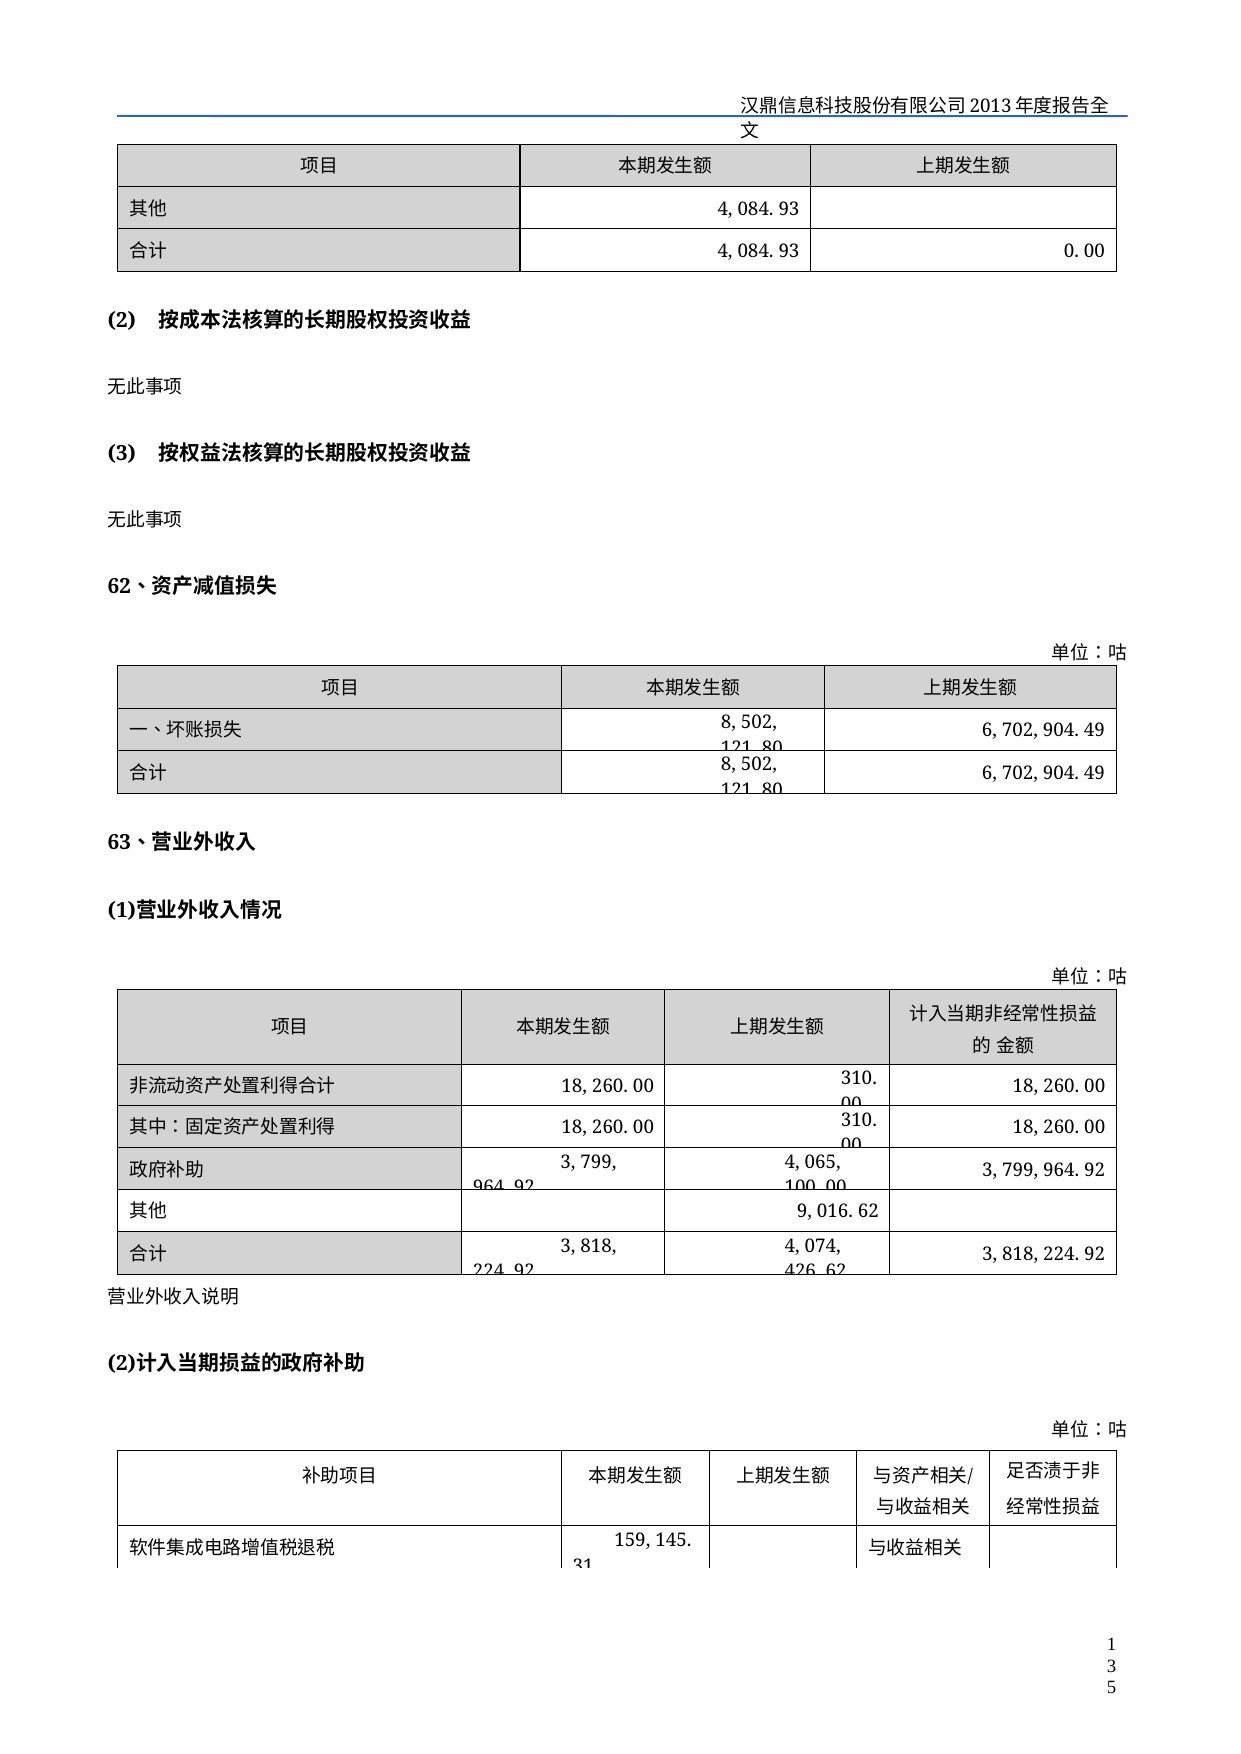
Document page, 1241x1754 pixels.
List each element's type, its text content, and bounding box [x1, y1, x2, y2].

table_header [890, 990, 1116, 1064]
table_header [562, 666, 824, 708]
text 62、资产减值损失 [107, 572, 1126, 600]
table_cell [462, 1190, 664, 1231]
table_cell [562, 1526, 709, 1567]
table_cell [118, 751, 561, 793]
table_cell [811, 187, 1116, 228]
list 按成本法核算的长期股权投资收益 [107, 305, 1126, 334]
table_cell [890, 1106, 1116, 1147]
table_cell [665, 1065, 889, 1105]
text (2)计入当期损益的政府补助 [107, 1348, 1126, 1377]
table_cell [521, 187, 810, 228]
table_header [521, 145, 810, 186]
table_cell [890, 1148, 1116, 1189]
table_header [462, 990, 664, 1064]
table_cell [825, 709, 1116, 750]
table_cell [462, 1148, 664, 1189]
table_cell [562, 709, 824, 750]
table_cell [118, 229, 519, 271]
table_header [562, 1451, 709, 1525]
text (1)营业外收入情况 [107, 895, 1126, 923]
text 无此事项 [107, 373, 1126, 399]
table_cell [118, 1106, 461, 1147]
text 63、营业外收入 [107, 827, 1126, 856]
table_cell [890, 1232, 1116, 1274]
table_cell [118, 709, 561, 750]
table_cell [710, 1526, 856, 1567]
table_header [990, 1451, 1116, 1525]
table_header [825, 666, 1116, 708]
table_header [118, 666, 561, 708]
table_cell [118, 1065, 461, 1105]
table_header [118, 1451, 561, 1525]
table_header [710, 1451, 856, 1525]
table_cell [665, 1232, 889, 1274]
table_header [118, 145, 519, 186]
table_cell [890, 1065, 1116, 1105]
text 单位：咕 [107, 963, 1126, 989]
text 营业外收入说明 [107, 1283, 1126, 1309]
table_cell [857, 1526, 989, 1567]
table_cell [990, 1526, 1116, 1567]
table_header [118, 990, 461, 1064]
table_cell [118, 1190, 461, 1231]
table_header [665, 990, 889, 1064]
text 无此事项 [107, 507, 1126, 532]
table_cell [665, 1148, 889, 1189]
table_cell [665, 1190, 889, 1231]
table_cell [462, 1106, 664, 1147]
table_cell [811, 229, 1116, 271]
text 单位：咕 [107, 640, 1126, 665]
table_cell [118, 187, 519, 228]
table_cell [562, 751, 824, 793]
list 按权益法核算的长期股权投资收益 [107, 438, 1126, 467]
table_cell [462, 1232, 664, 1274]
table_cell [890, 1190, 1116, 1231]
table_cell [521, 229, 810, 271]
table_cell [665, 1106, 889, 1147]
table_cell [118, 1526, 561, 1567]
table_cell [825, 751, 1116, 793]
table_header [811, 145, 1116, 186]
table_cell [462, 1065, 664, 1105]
text 单位：咕 [107, 1417, 1126, 1442]
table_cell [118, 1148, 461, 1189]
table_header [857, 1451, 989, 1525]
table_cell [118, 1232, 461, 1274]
